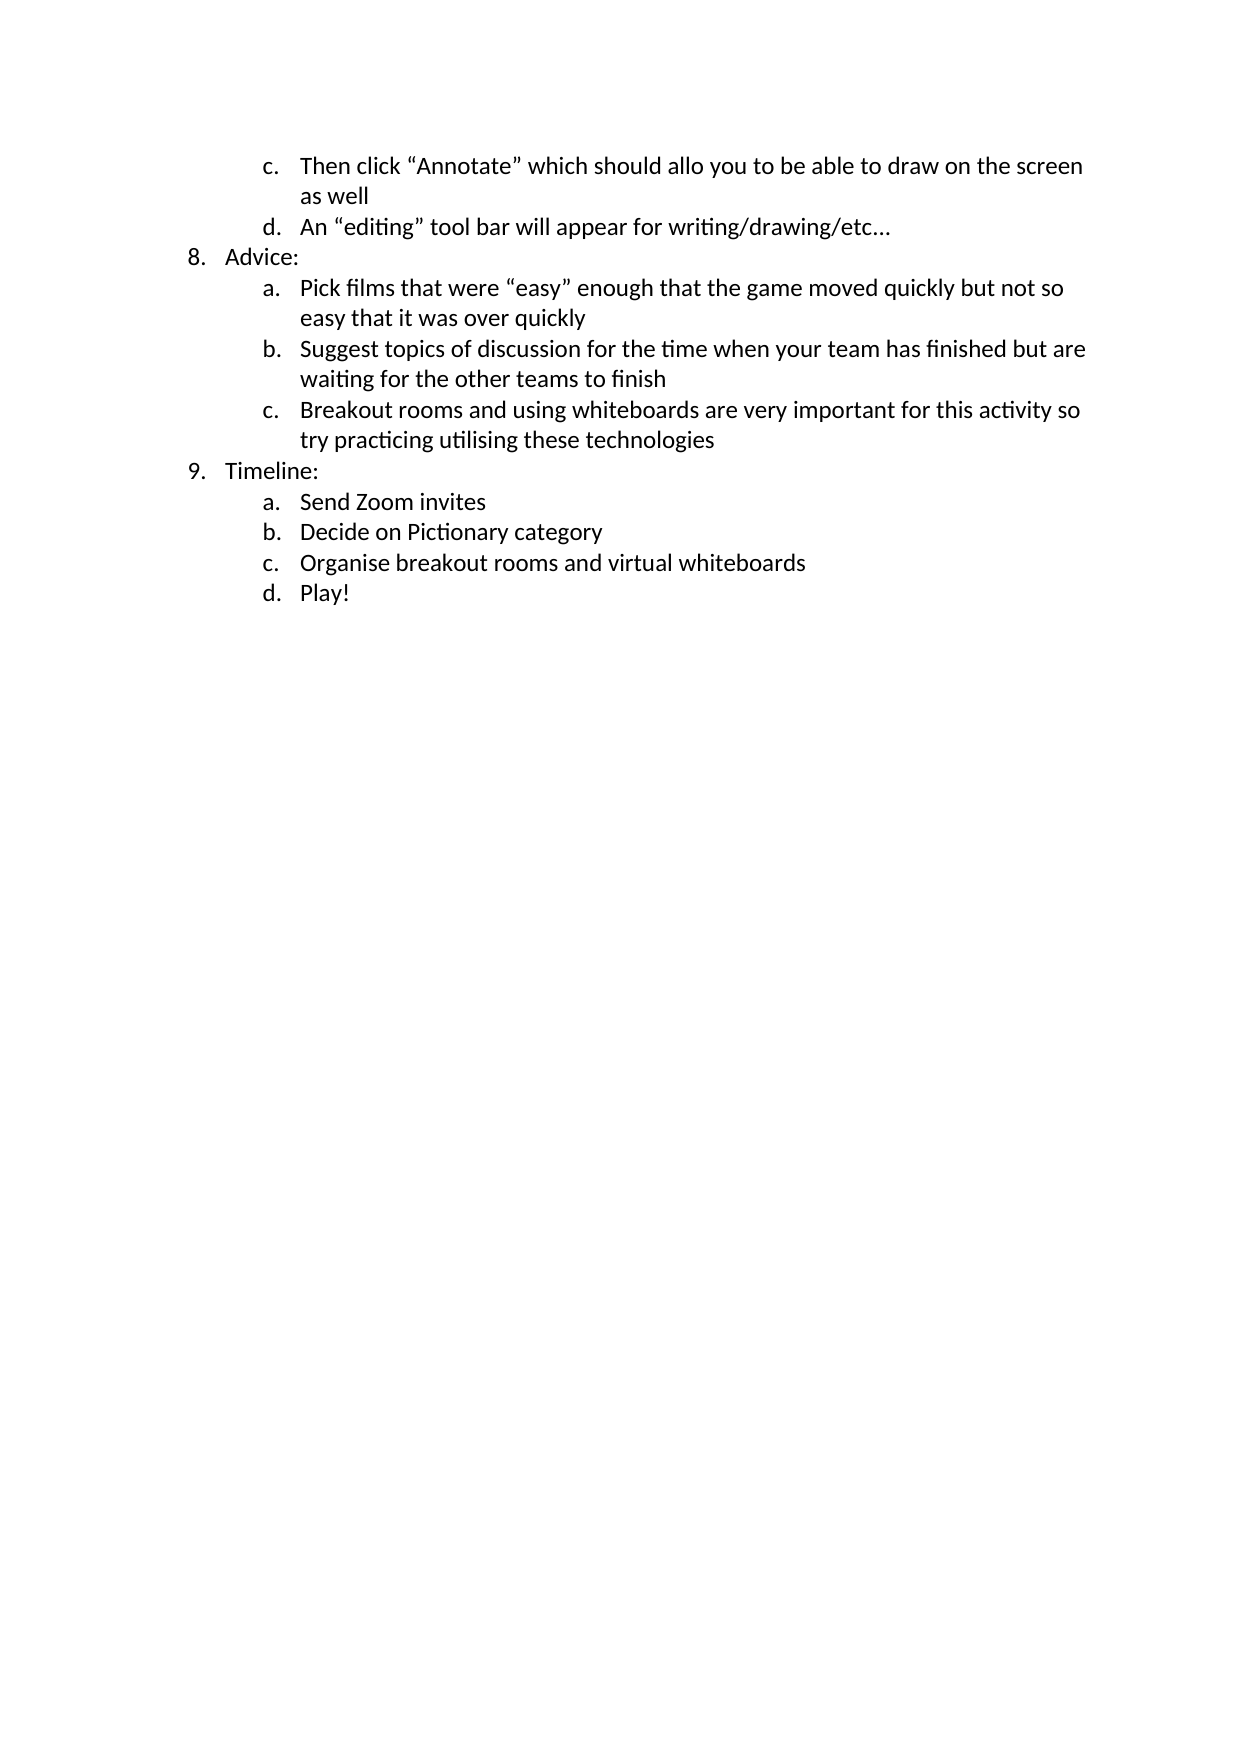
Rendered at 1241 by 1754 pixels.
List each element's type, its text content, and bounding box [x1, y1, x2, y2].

list Then click “Annotate” which should allo you to be able to draw on the screen as well [262, 150, 1090, 211]
list Timeline: [187, 455, 1090, 486]
list An “editing” tool bar will appear for writing/drawing/etc... [262, 211, 1090, 242]
list Advice: [187, 242, 1090, 272]
list Send Zoom invites [262, 486, 1090, 516]
list Pick films that were “easy” enough that the game moved quickly but not so easy that it was over quickly [262, 272, 1090, 333]
list Decide on Pictionary category [262, 516, 1090, 547]
list Breakout rooms and using whiteboards are very important for this activity so try practicing utilising these technologies [262, 394, 1090, 455]
list Play! [262, 577, 1090, 608]
list Suggest topics of discussion for the time when your team has finished but are waiting for the other teams to finish [262, 333, 1090, 394]
list Organise breakout rooms and virtual whiteboards [262, 547, 1090, 577]
